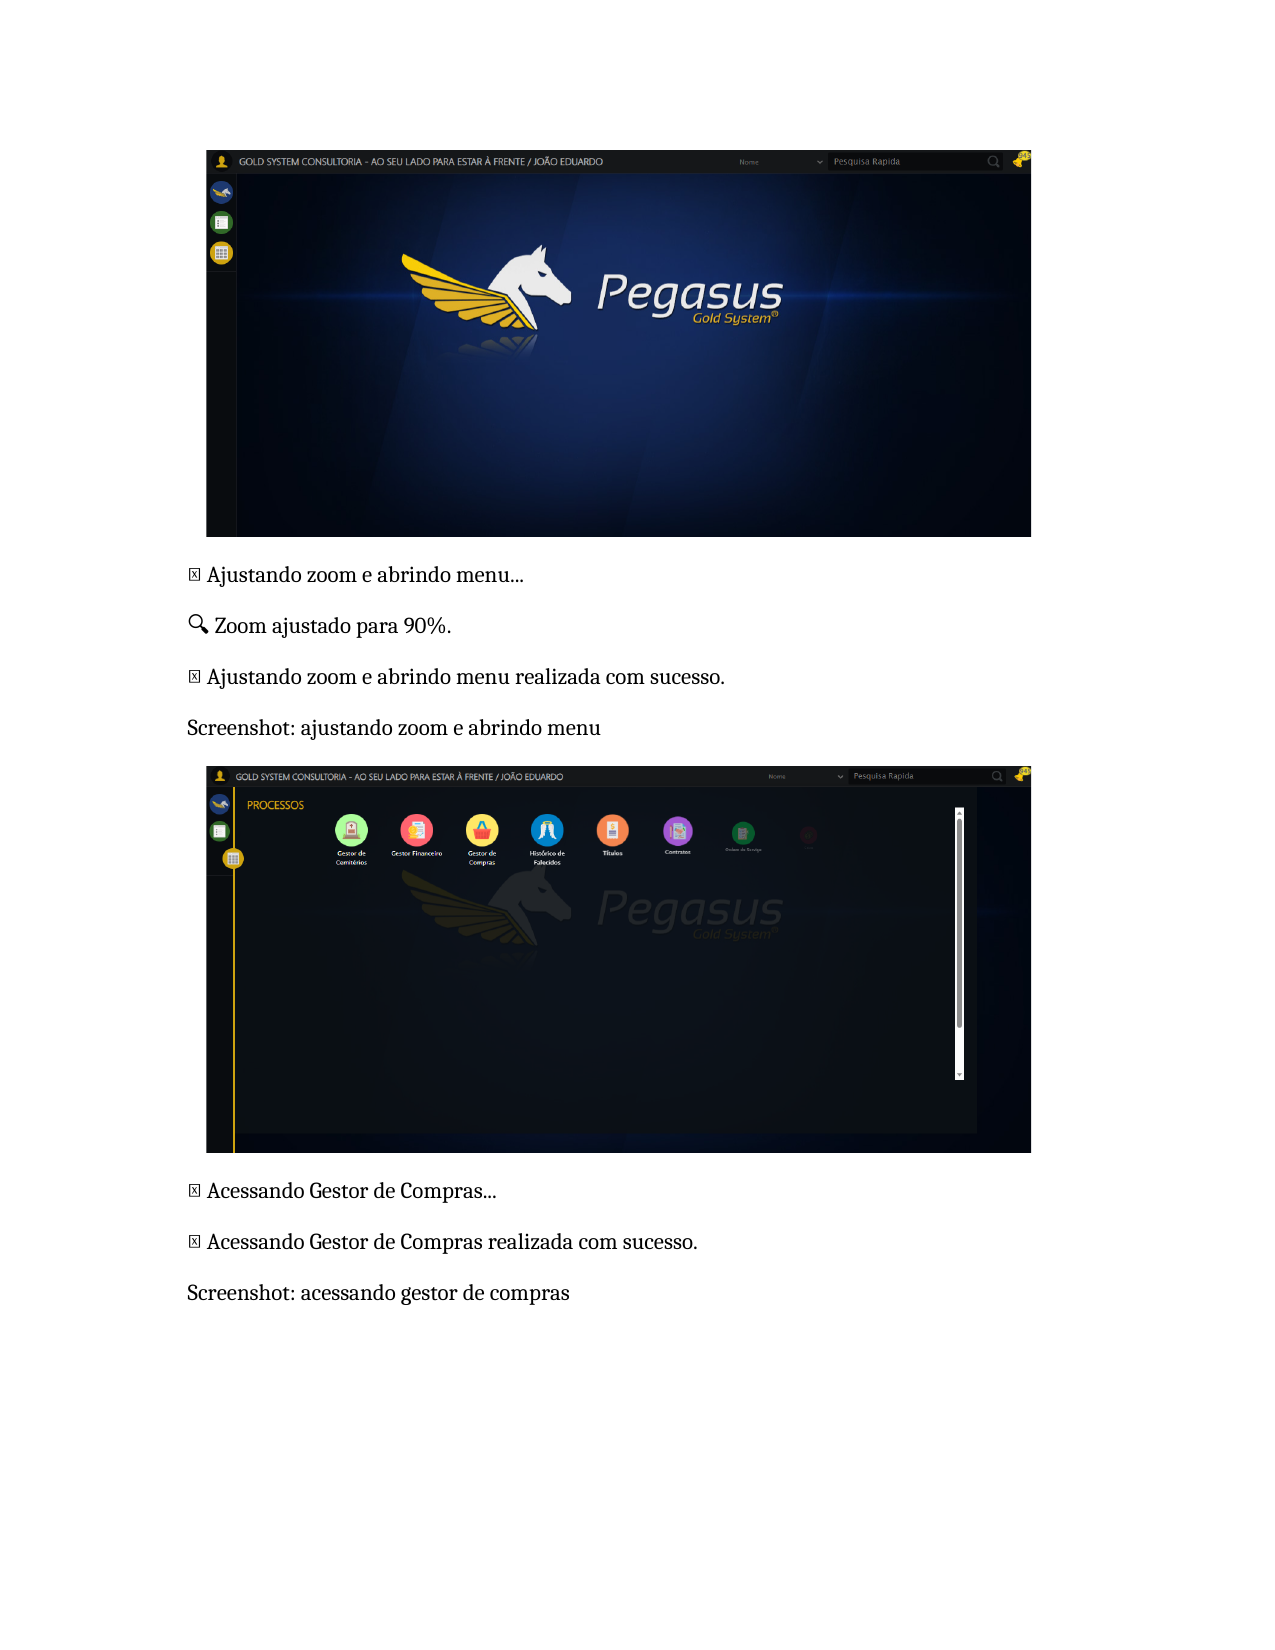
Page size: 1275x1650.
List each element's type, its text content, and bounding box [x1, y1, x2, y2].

text ✅ Ajustando zoom e abrindo menu realizada com sucesso. [187, 664, 1087, 690]
text 🔍 Zoom ajustado para 90%. [187, 613, 1087, 639]
text ✅ Acessando Gestor de Compras realizada com sucesso. [187, 1229, 1087, 1255]
text Screenshot: ajustando zoom e abrindo menu [187, 715, 1087, 741]
picture [206, 766, 1032, 1153]
text Screenshot: acessando gestor de compras [187, 1280, 1087, 1306]
picture [206, 150, 1032, 537]
text 🔄 Acessando Gestor de Compras... [187, 1178, 1087, 1204]
text 🔄 Ajustando zoom e abrindo menu... [187, 562, 1087, 588]
